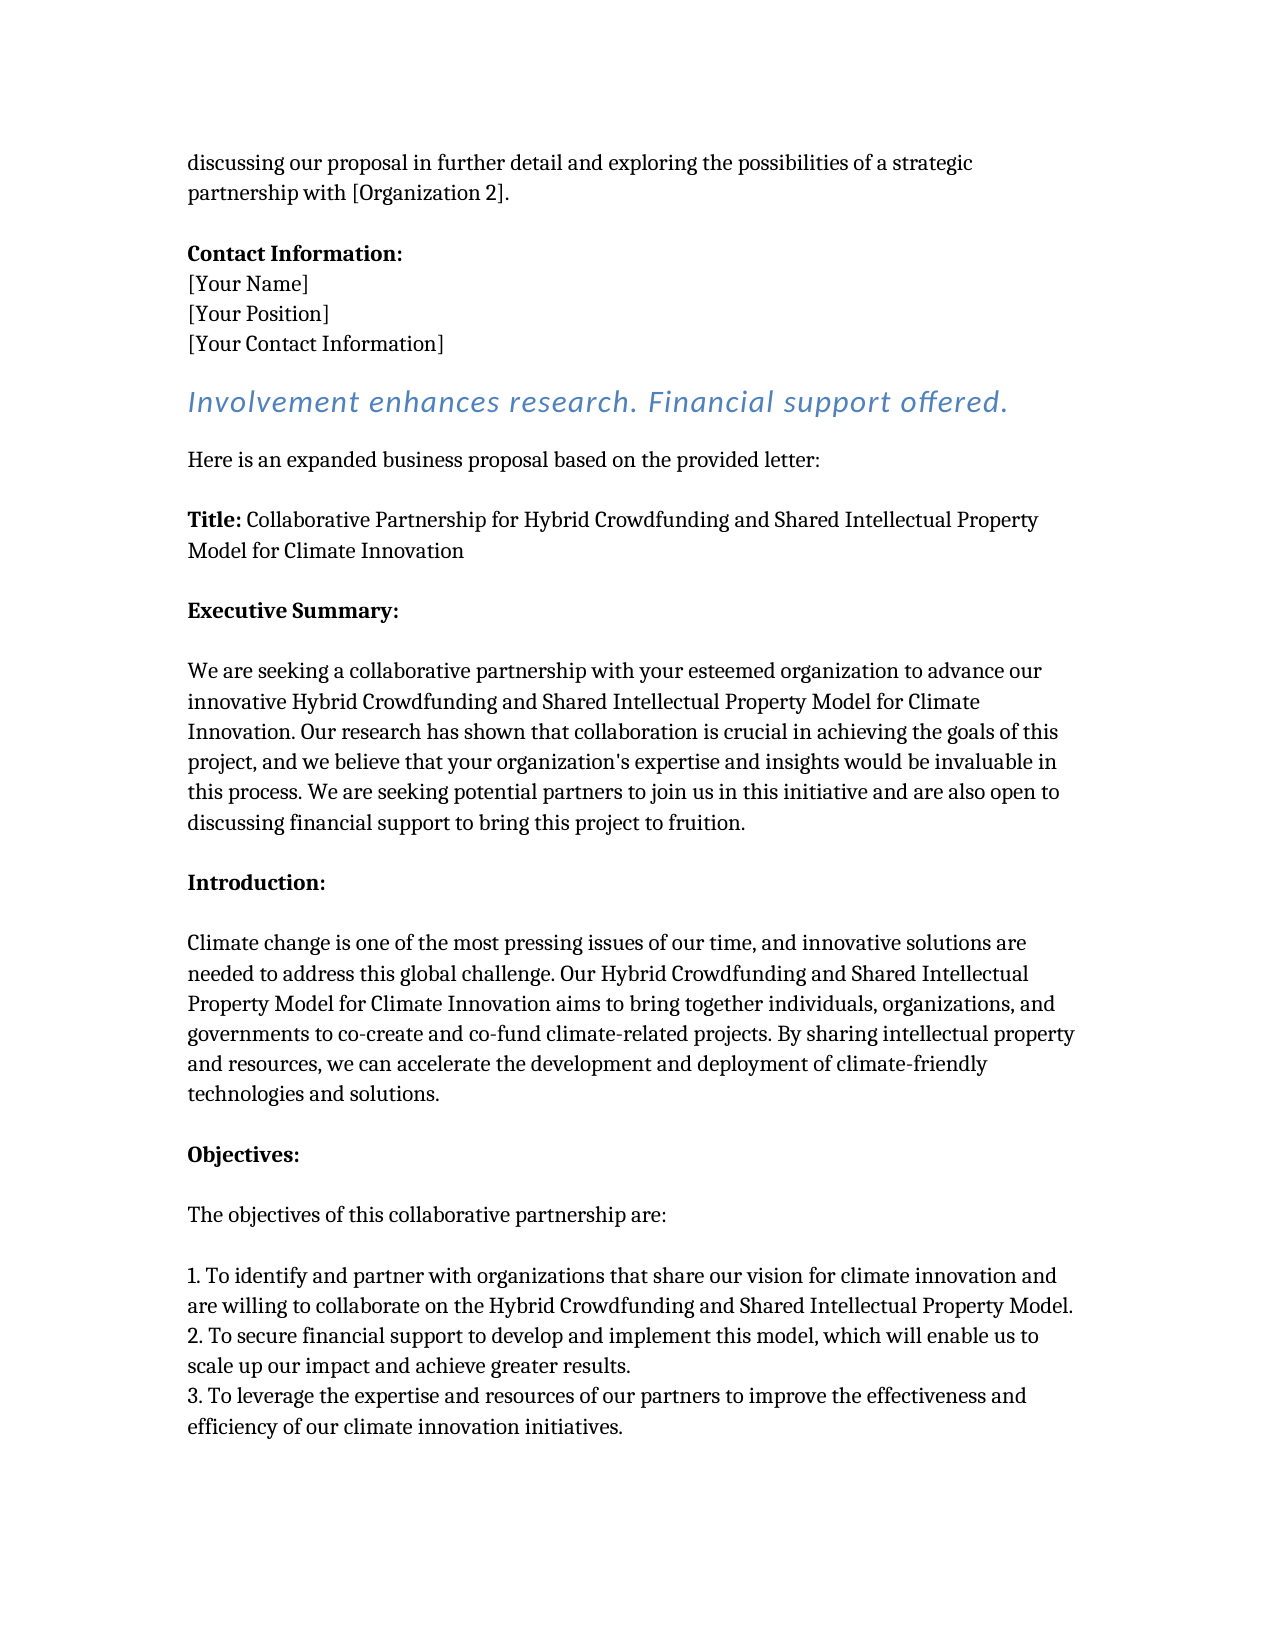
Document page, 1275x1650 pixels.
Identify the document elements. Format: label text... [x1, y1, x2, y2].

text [187, 150, 1087, 358]
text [187, 447, 1087, 1470]
subtitle Involvement enhances research. Financial support offered. [187, 382, 1087, 420]
